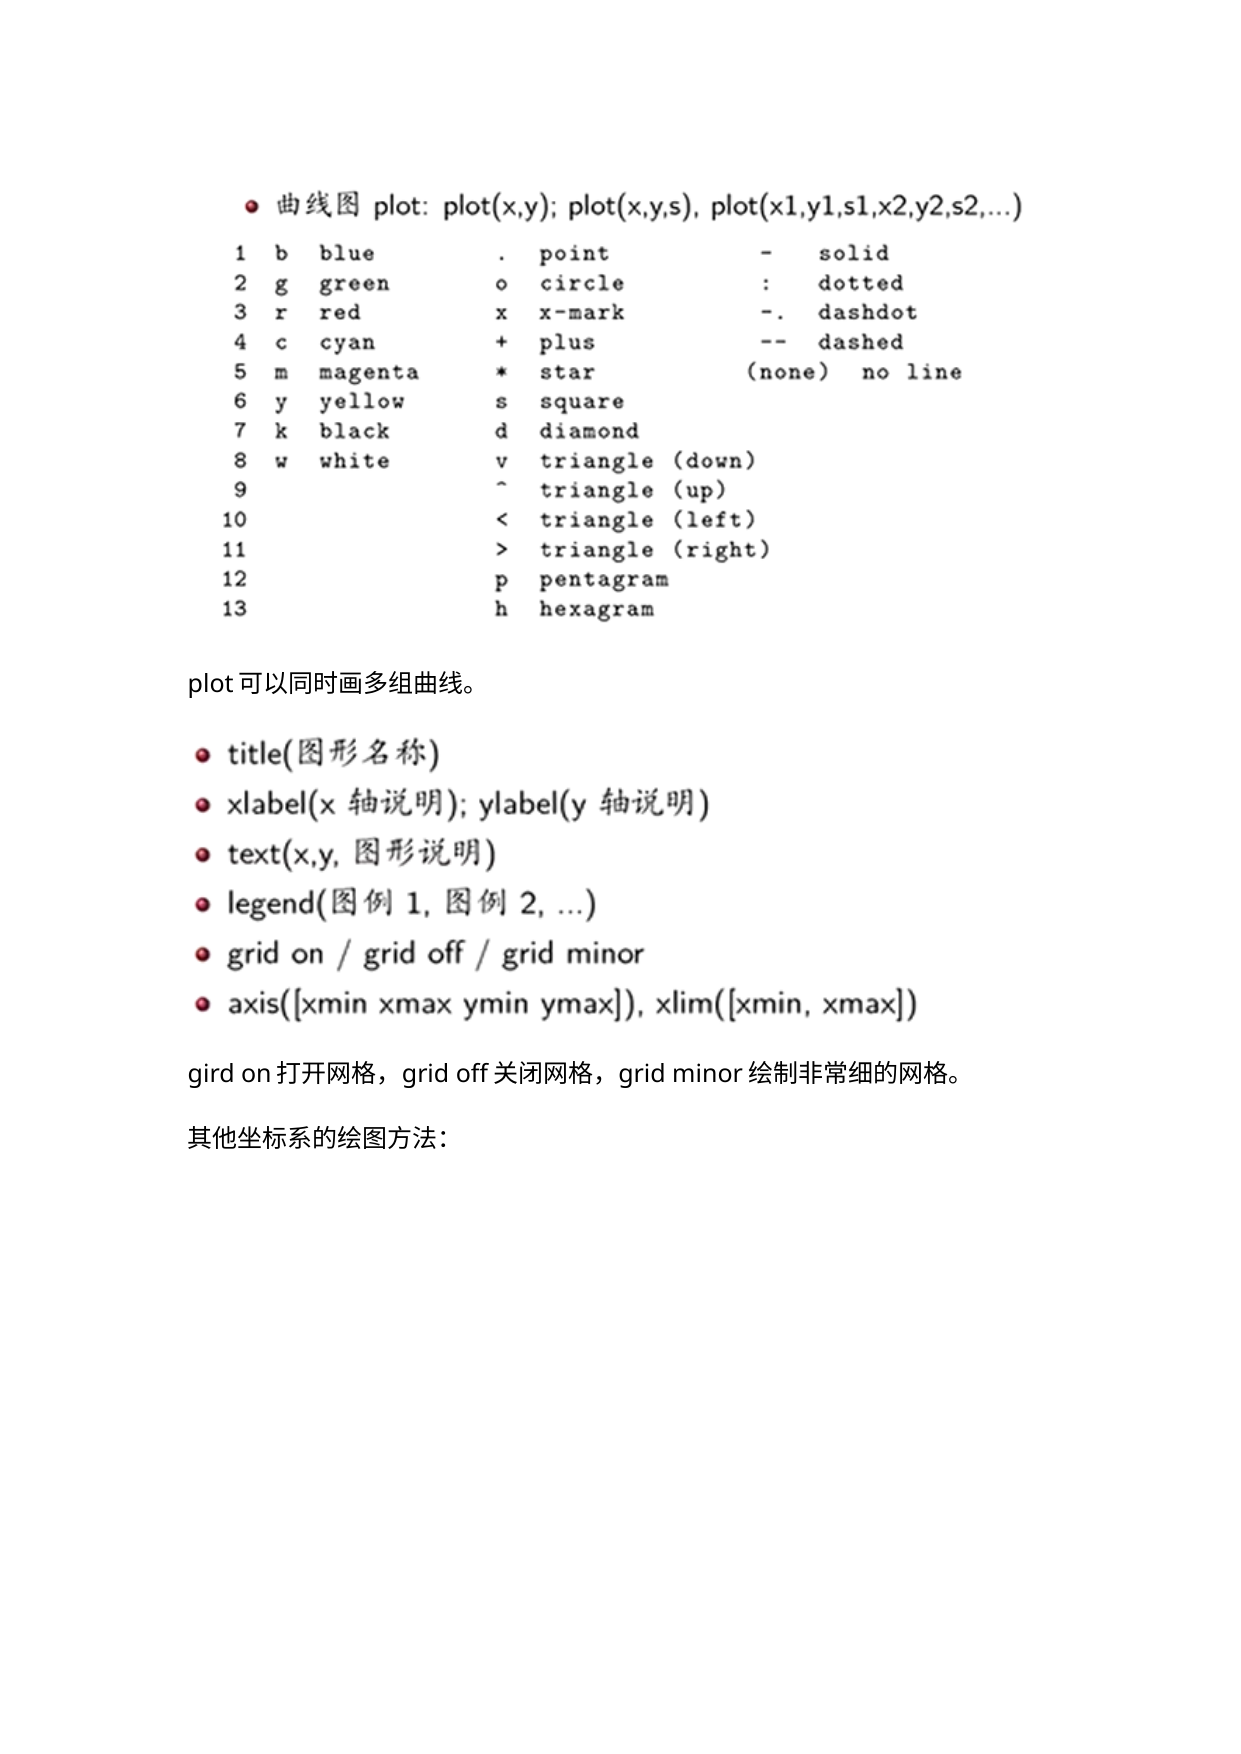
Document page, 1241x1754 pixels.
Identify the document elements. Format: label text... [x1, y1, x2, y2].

text gird on打开网格，grid off关闭网格，grid minor绘制非常细的网格。 [187, 1039, 1053, 1104]
picture [187, 720, 938, 1034]
picture [187, 162, 1053, 649]
text plot可以同时画多组曲线。 [187, 649, 1053, 714]
text 其他坐标系的绘图方法： [187, 1104, 1053, 1169]
